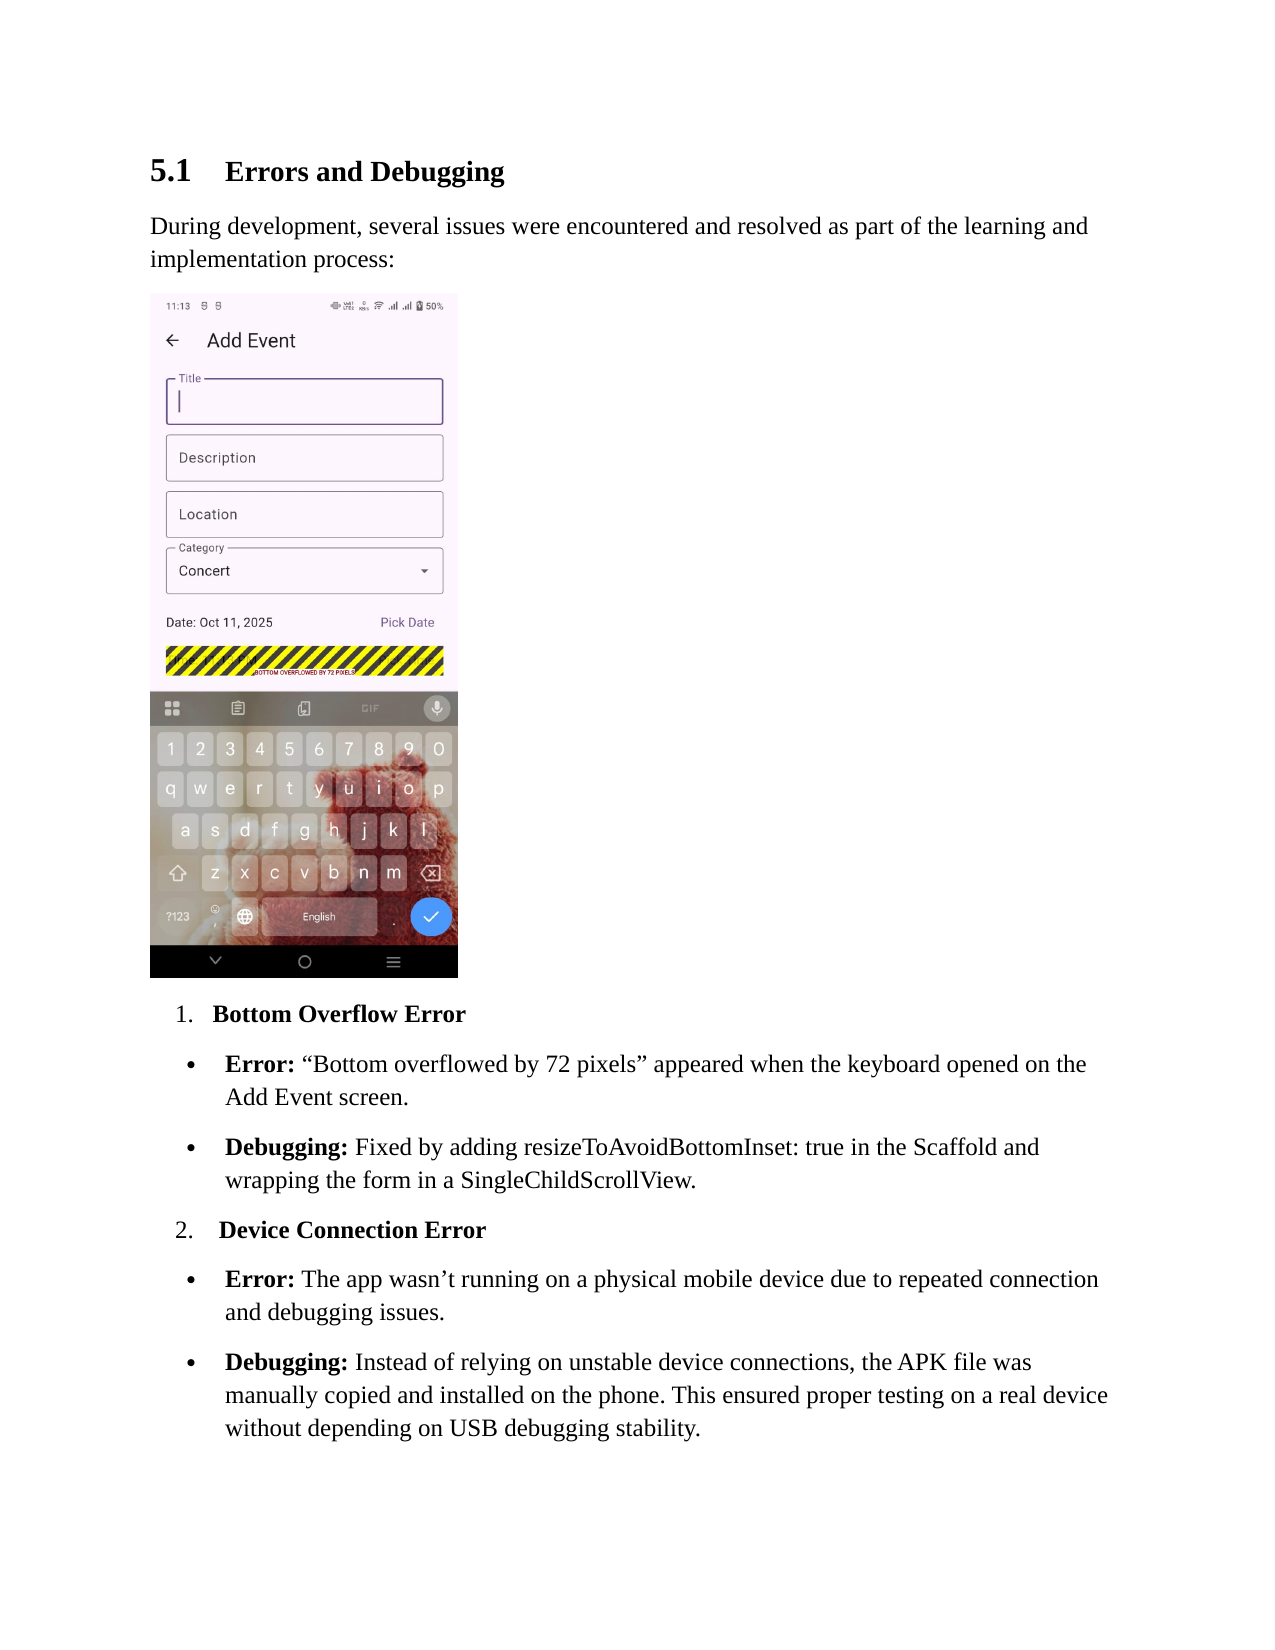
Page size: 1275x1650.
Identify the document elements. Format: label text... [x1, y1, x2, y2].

list Error: The app wasn’t running on a physical mobile device due to repeated connection and debugging issues. [187, 1264, 1125, 1326]
text During development, several issues were encountered and resolved as part of the learning and implementation process: [150, 211, 1125, 272]
list Error: “Bottom overflowed by 72 pixels” appeared when the keyboard opened on the Add Event screen. [187, 1049, 1125, 1111]
list Device Connection Error [175, 1215, 1125, 1243]
picture [150, 293, 458, 978]
list Debugging: Fixed by adding resizeToAvoidBottomInset: true in the Scaffold and wrapping the form in a SingleChildScrollView. [187, 1132, 1125, 1194]
list Errors and Debugging [150, 150, 1125, 188]
list Bottom Overflow Error [175, 999, 1125, 1028]
list Debugging: Instead of relying on unstable device connections, the APK file was manually copied and installed on the phone. This ensured proper testing on a real device without depending on USB debugging stability. [187, 1347, 1125, 1442]
